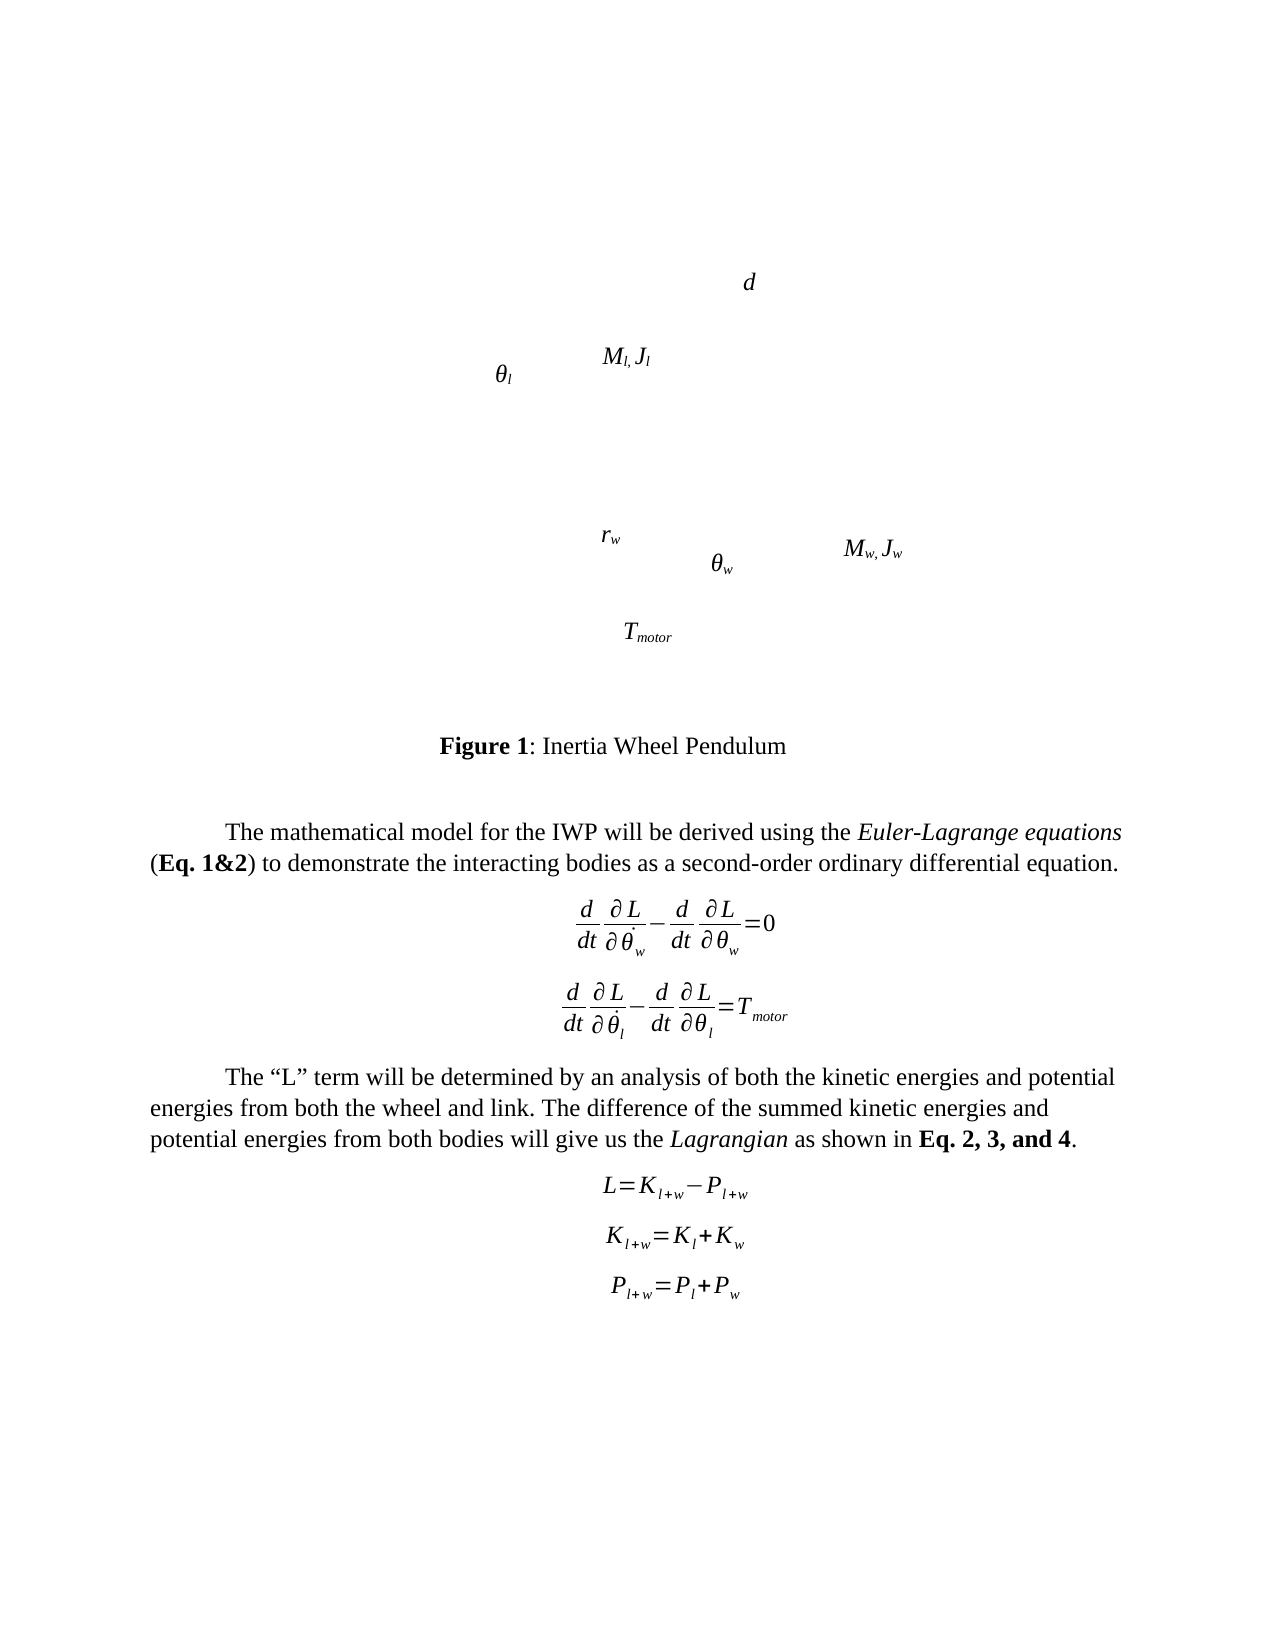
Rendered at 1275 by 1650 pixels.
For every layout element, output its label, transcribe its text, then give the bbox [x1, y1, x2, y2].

text The “L” term will be determined by an analysis of both the kinetic energies and potential energies from both the wheel and link. The difference of the summed kinetic energies and potential energies from both bodies will give us the Lagrangian as shown in Eq. 2, 3, and 4. [150, 1062, 1125, 1153]
text The mathematical model for the IWP will be derived using the Euler-Lagrange equations (Eq. 1&2) to demonstrate the interacting bodies as a second-order ordinary differential equation. [150, 817, 1125, 877]
